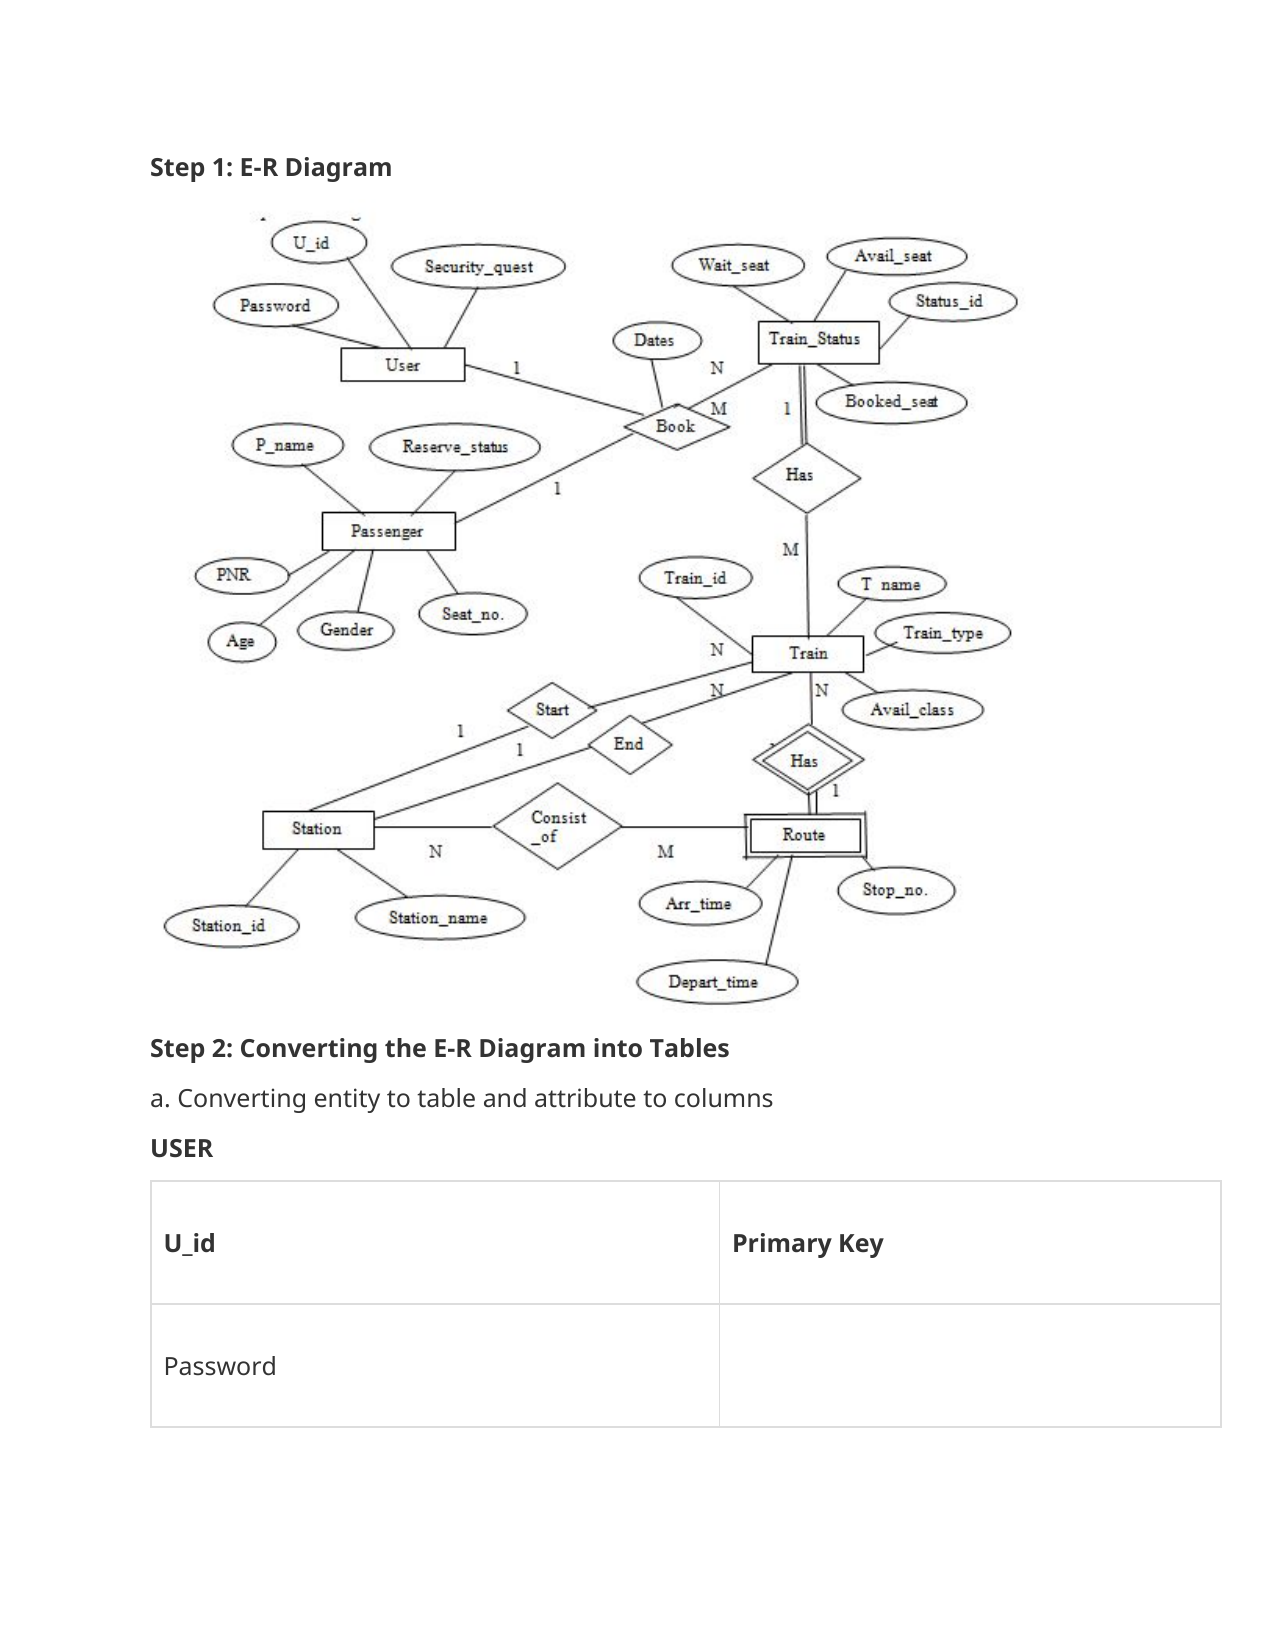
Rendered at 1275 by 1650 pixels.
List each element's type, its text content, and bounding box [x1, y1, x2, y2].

table_cell Password [152, 1305, 719, 1426]
text Step 2: Converting the E-R Diagram into Tables [150, 1031, 1125, 1065]
text USER [150, 1130, 1125, 1164]
table_header U_id [152, 1182, 719, 1303]
text a. Converting entity to table and attribute to columns [150, 1081, 1125, 1115]
picture [150, 199, 1035, 1016]
table_header Primary Key [720, 1182, 1220, 1303]
text Step 1: E-R Diagram [150, 150, 1125, 184]
table_cell [720, 1305, 1220, 1426]
